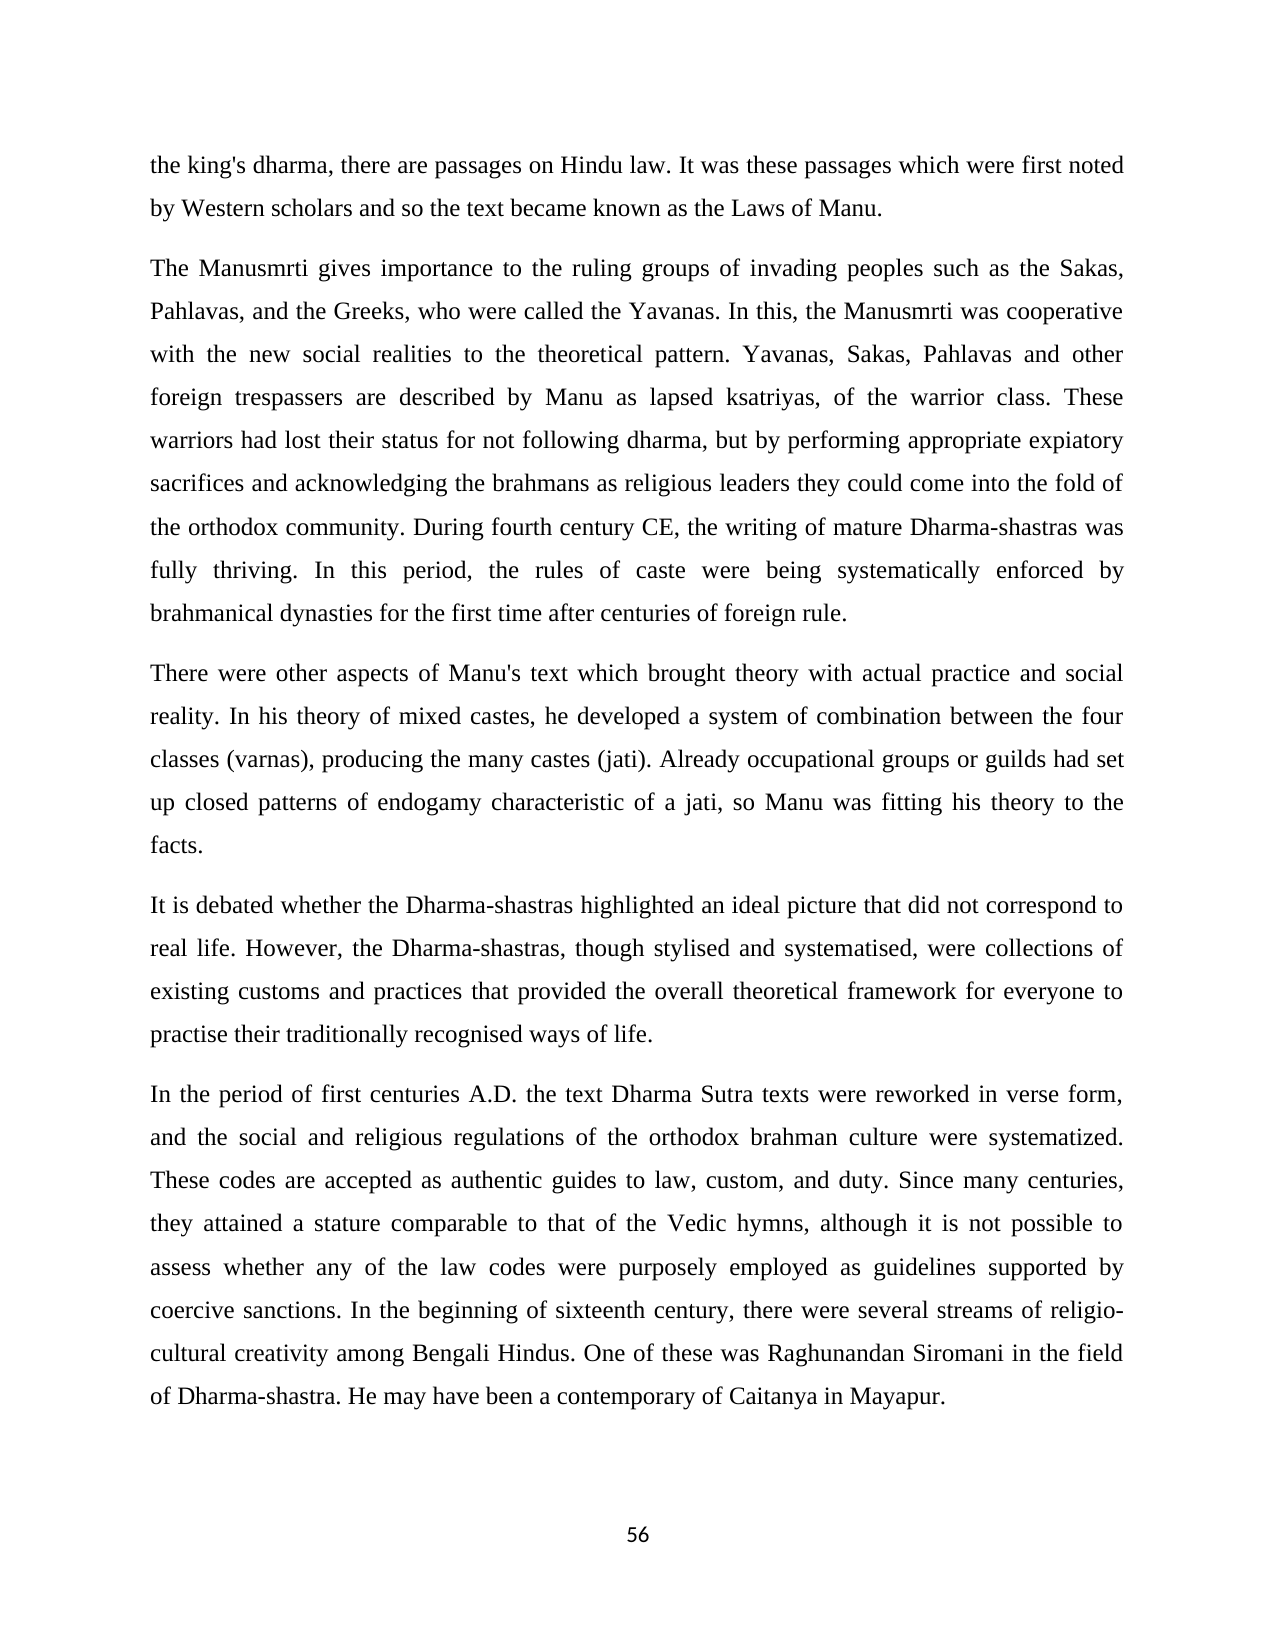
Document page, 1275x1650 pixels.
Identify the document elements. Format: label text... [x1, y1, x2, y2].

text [150, 150, 1125, 222]
text There were other aspects of Manu's text which brought theory with actual practice and social reality. In his theory of mixed castes, he developed a system of combination between the four classes (varnas), producing the many castes (jati). Already occupational groups or guilds had set up closed patterns of endogamy characteristic of a jati, so Manu was fitting his theory to the facts. [150, 658, 1125, 859]
text The Manusmrti gives importance to the ruling groups of invading peoples such as the Sakas, Pahlavas, and the Greeks, who were called the Yavanas. In this, the Manusmrti was cooperative with the new social realities to the theoretical pattern. Yavanas, Sakas, Pahlavas and other foreign trespassers are described by Manu as lapsed ksatriyas, of the warrior class. These warriors had lost their status for not following dharma, but by performing appropriate expiatory sacrifices and acknowledging the brahmans as religious leaders they could come into the fold of the orthodox community. During fourth century CE, the writing of mature Dharma-shastras was fully thriving. In this period, the rules of caste were being systematically enforced by brahmanical dynasties for the first time after centuries of foreign rule. [150, 253, 1125, 627]
text It is debated whether the Dharma-shastras highlighted an ideal picture that did not correspond to real life. However, the Dharma-shastras, though stylised and systematised, were collections of existing customs and practices that provided the overall theoretical framework for everyone to practise their traditionally recognised ways of life. [150, 890, 1125, 1048]
text In the period of first centuries A.D. the text Dharma Sutra texts were reworked in verse form, and the social and religious regulations of the orthodox brahman culture were systematized. These codes are accepted as authentic guides to law, custom, and duty. Since many centuries, they attained a stature comparable to that of the Vedic hymns, although it is not possible to assess whether any of the law codes were purposely employed as guidelines supported by coercive sanctions. In the beginning of sixteenth century, there were several streams of religio-cultural creativity among Bengali Hindus. One of these was Raghunandan Siromani in the field of Dharma-shastra. He may have been a contemporary of Caitanya in Mayapur. [150, 1079, 1125, 1410]
